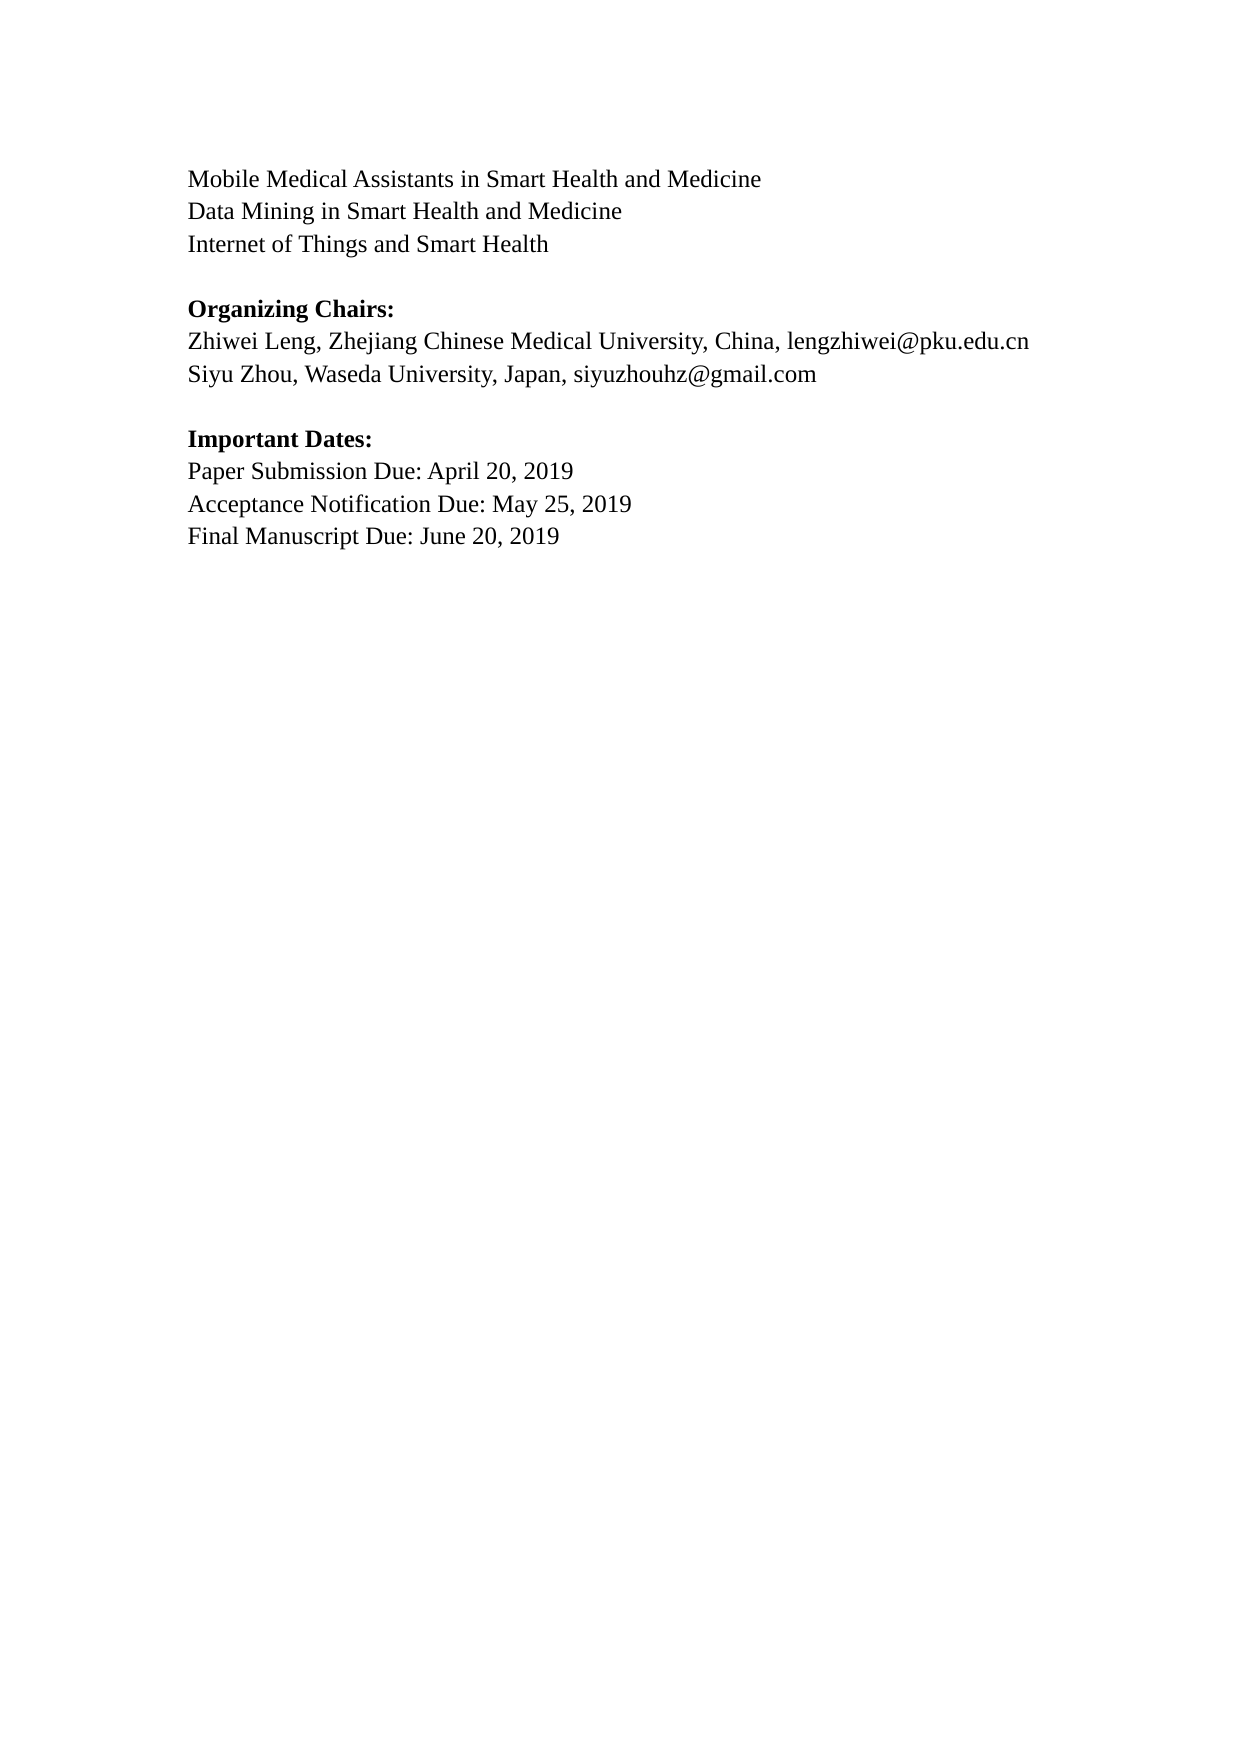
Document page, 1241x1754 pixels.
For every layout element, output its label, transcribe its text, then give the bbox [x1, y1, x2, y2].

text Paper Submission Due: April 20, 2019 [187, 454, 1053, 487]
text Internet of Things and Smart Health [187, 227, 1053, 292]
text Data Mining in Smart Health and Medicine [187, 194, 1053, 227]
text Organizing Chairs: [187, 292, 1053, 324]
text Important Dates: [187, 422, 1053, 454]
text Mobile Medical Assistants in Smart Health and Medicine [187, 162, 1053, 194]
text Acceptance Notification Due: May 25, 2019 [187, 487, 1053, 519]
text Zhiwei Leng, Zhejiang Chinese Medical University, China, lengzhiwei@pku.edu.cn [187, 324, 1053, 357]
text Final Manuscript Due: June 20, 2019 [187, 519, 1053, 552]
text Siyu Zhou, Waseda University, Japan, siyuzhouhz@gmail.com [187, 357, 1053, 389]
